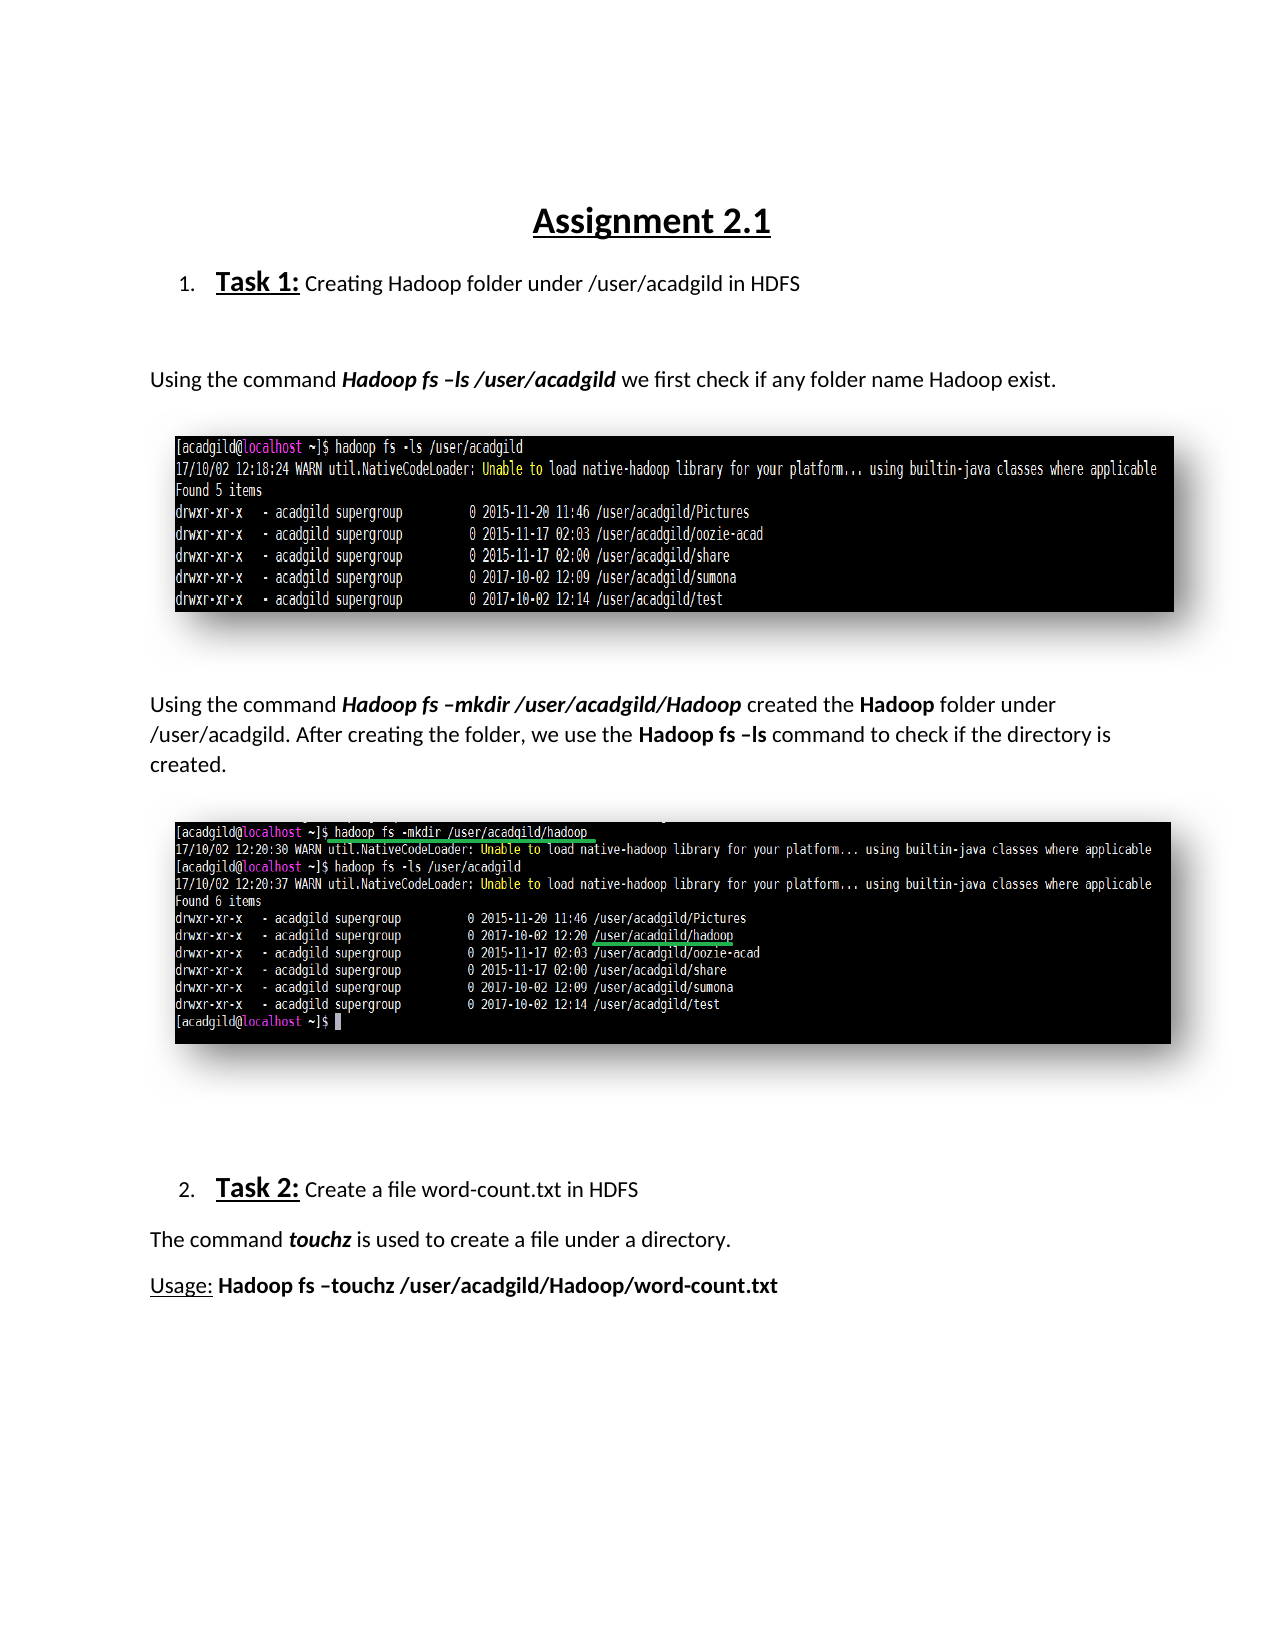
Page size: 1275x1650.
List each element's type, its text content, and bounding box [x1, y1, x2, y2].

picture [175, 822, 1171, 1044]
picture [175, 436, 1174, 612]
text Using the command Hadoop fs –ls /user/acadgild we first check if any folder name Hadoop exist. [150, 365, 1125, 393]
list Task 2: Create a file word-count.txt in HDFS [178, 1169, 1125, 1205]
text Usage: Hadoop fs –touchz /user/acadgild/Hadoop/word-count.txt [150, 1272, 1125, 1299]
list Task 1: Creating Hadoop folder under /user/acadgild in HDFS [178, 263, 1125, 299]
text The command touchz is used to create a file under a directory. [150, 1225, 1125, 1253]
text Assignment 2.1 [178, 197, 1125, 243]
text Using the command Hadoop fs –mkdir /user/acadgild/Hadoop created the Hadoop folder under /user/acadgild. After creating the folder, we use the Hadoop fs –ls command to check if the directory is created. [150, 690, 1125, 779]
